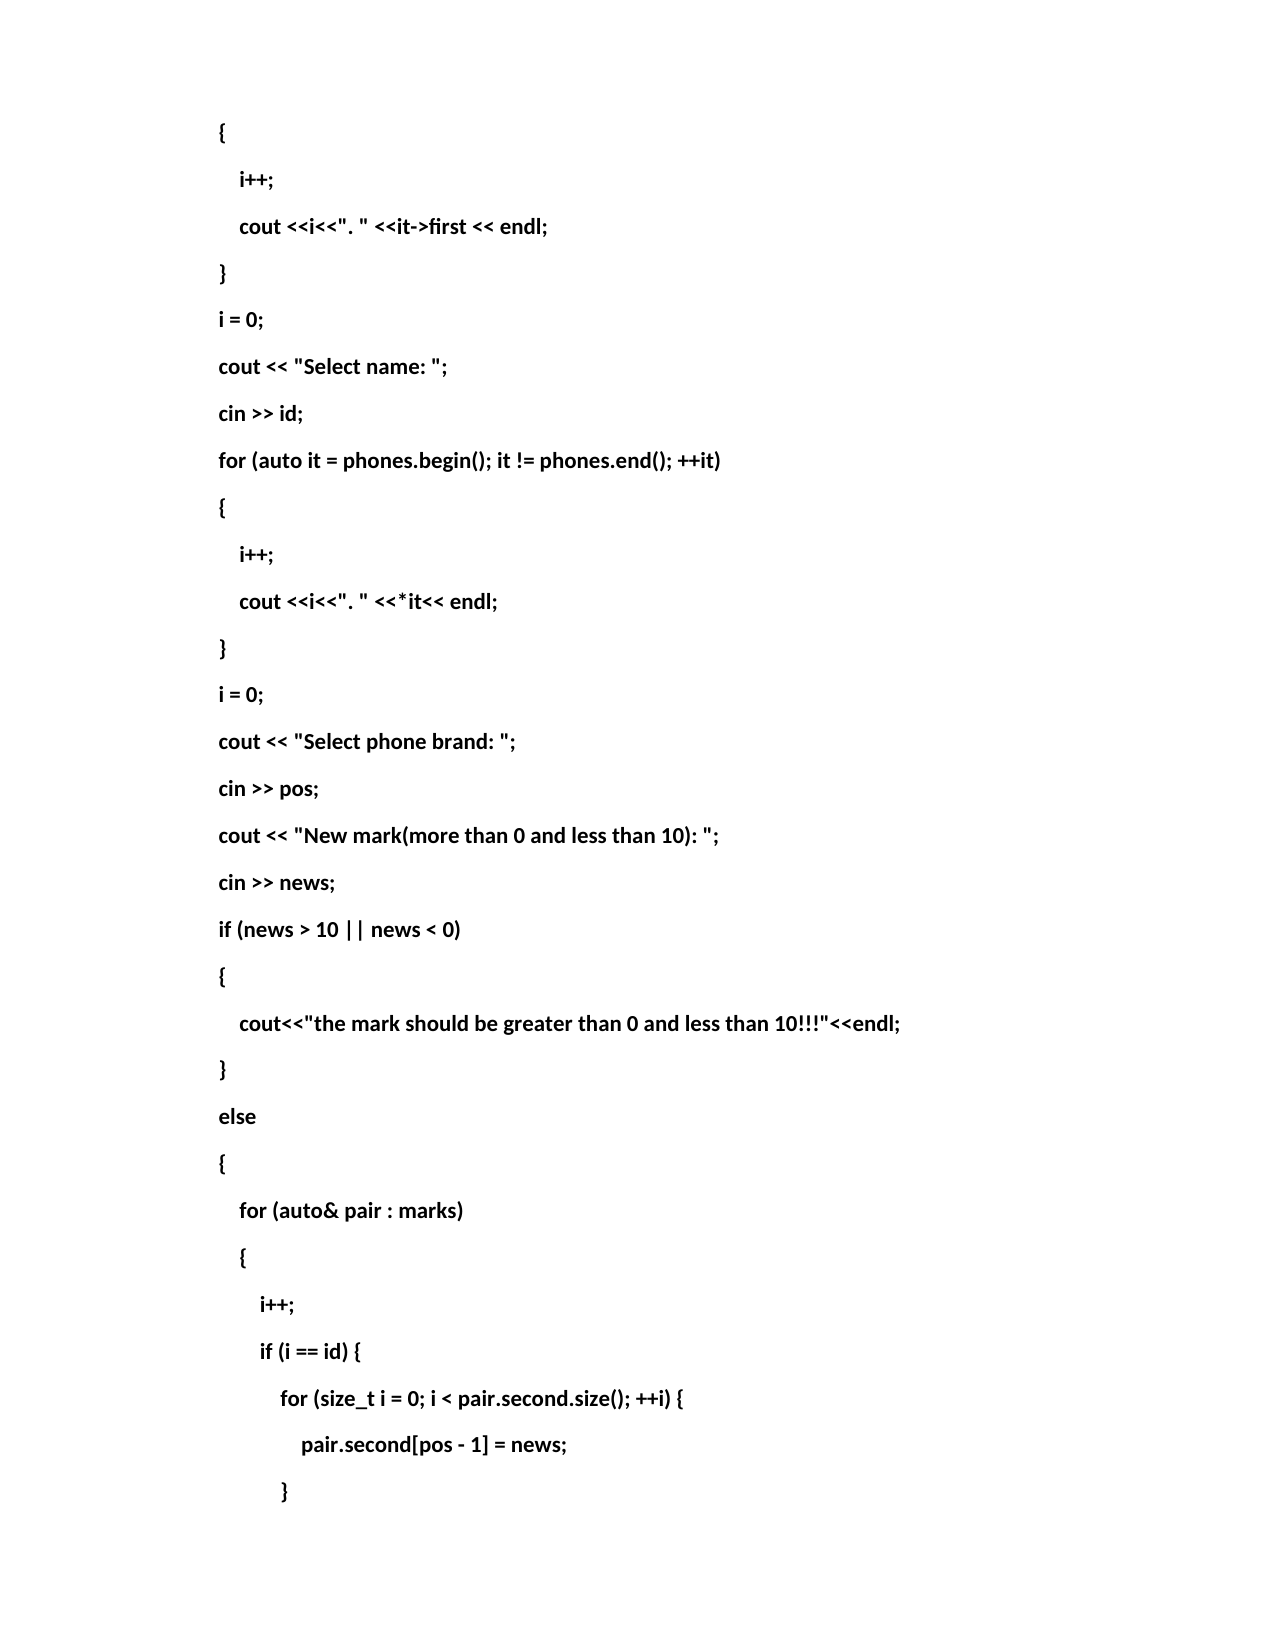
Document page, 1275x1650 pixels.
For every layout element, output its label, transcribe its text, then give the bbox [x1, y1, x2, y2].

text cout << "New mark(more than 0 and less than 10): "; [177, 821, 1186, 849]
text { [177, 118, 1186, 146]
text for (auto it = phones.begin(); it != phones.end(); ++it) [177, 446, 1186, 474]
text cout << "Select name: "; [177, 352, 1186, 381]
text i++; [177, 165, 1186, 193]
text } [177, 259, 1186, 287]
text cout <<i<<". " <<*it<< endl; [177, 587, 1186, 615]
text pair.second[pos - 1] = news; [177, 1431, 1186, 1459]
text for (size_t i = 0; i < pair.second.size(); ++i) { [177, 1384, 1186, 1412]
text { [177, 1243, 1186, 1271]
text for (auto& pair : marks) [177, 1196, 1186, 1224]
text cin >> pos; [177, 774, 1186, 802]
text { [177, 493, 1186, 521]
text i++; [177, 540, 1186, 568]
text i = 0; [177, 681, 1186, 709]
text cin >> id; [177, 399, 1186, 427]
text if (i == id) { [177, 1337, 1186, 1365]
text } [177, 1056, 1186, 1084]
text } [177, 1477, 1186, 1506]
text i++; [177, 1290, 1186, 1318]
text cout << "Select phone brand: "; [177, 727, 1186, 756]
text cout<<"the mark should be greater than 0 and less than 10!!!"<<endl; [177, 1009, 1186, 1037]
text { [177, 962, 1186, 990]
text i = 0; [177, 306, 1186, 334]
text } [177, 634, 1186, 662]
text { [177, 1149, 1186, 1177]
text else [177, 1102, 1186, 1131]
text if (news > 10 || news < 0) [177, 915, 1186, 943]
text cout <<i<<". " <<it->first << endl; [177, 212, 1186, 240]
text cin >> news; [177, 868, 1186, 896]
